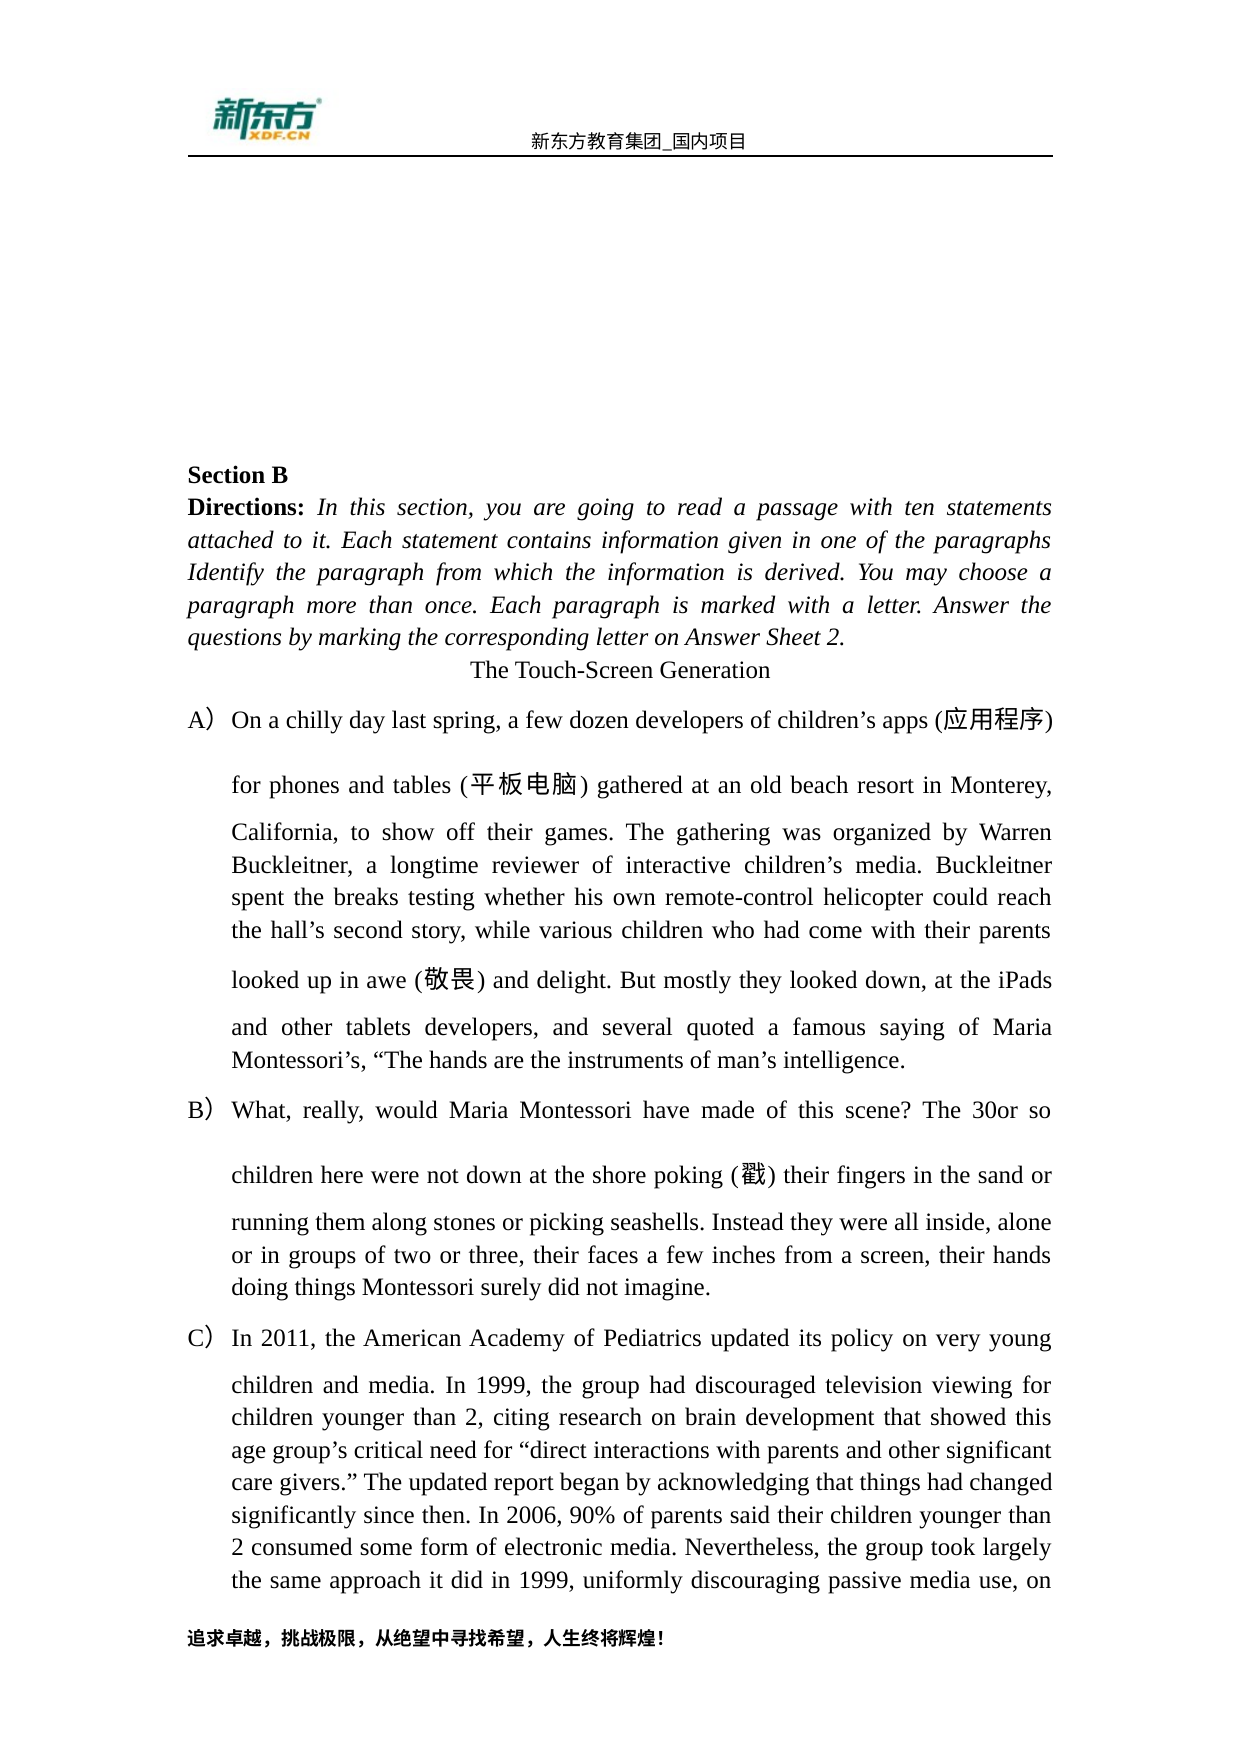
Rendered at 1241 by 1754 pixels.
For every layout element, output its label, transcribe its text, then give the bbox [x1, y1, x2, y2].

picture [187, 88, 341, 148]
text Section B [187, 458, 1053, 491]
list On a chilly day last spring, a few dozen developers of children’s apps (应用程序) for phones and tables (平板电脑) gathered at an old beach resort in Monterey, California, to show off their games. The gathering was organized by Warren Buckleitner, a longtime reviewer of interactive children’s media. Buckleitner spent the breaks testing whether his own remote-control helicopter could reach the hall’s second story, while various children who had come with their parents looked up in awe (敬畏) and delight. But mostly they looked down, at the iPads and other tablets developers, and several quoted a famous saying of Maria Montessori’s, “The hands are the instruments of man’s intelligence. [187, 686, 1053, 1076]
list What, really, would Maria Montessori have made of this scene? The 30or so children here were not down at the shore poking (戳) their fingers in the sand or running them along stones or picking seashells. Instead they were all inside, alone or in groups of two or three, their faces a few inches from a screen, their hands doing things Montessori surely did not imagine. [187, 1076, 1053, 1303]
text The Touch-Screen Generation [187, 653, 1053, 686]
text Directions: In this section, you are going to read a passage with ten statements attached to it. Each statement contains information given in one of the paragraphs Identify the paragraph from which the information is derived. You may choose a paragraph more than once. Each paragraph is marked with a letter. Answer the questions by marking the corresponding letter on Answer Sheet 2. [187, 491, 1053, 653]
